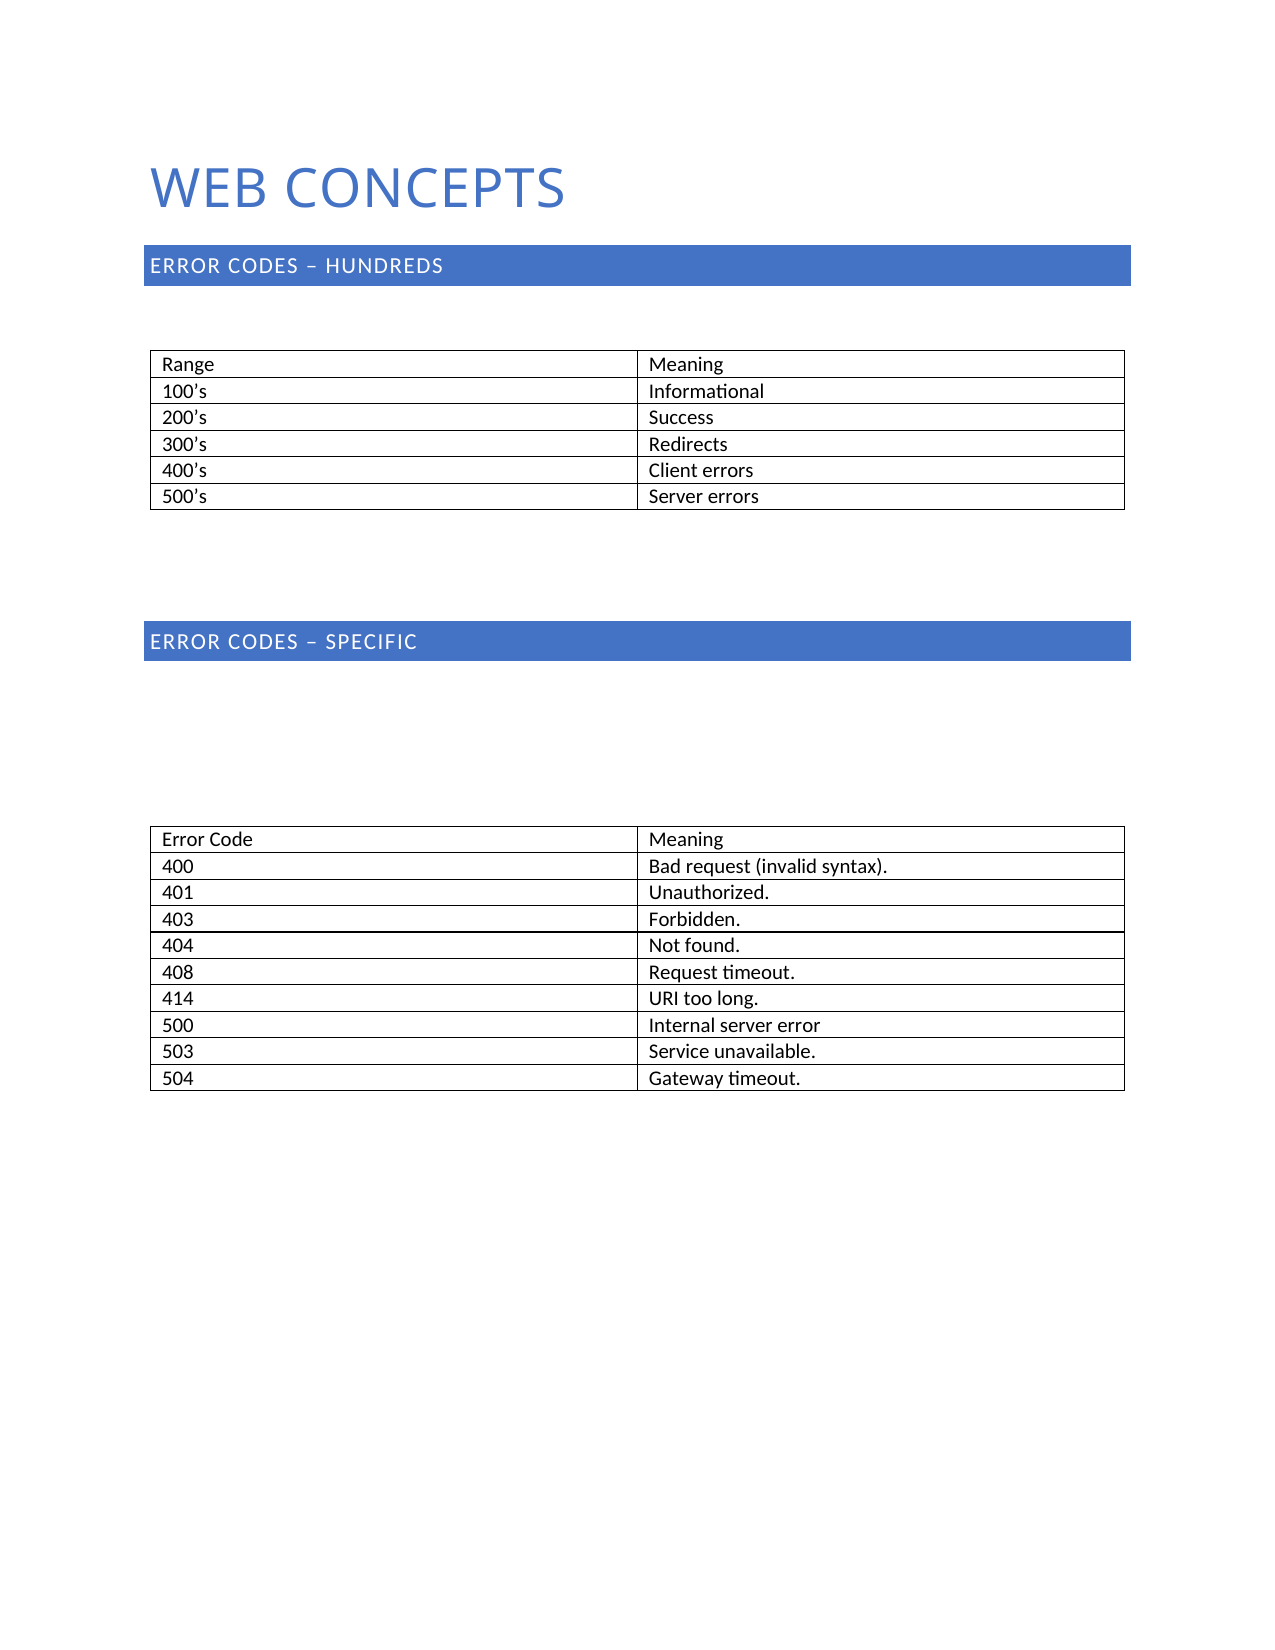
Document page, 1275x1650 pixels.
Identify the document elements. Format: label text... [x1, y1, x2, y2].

table_cell 408 [151, 959, 637, 984]
table_cell Request timeout. [638, 959, 1124, 984]
table_cell 300’s [151, 431, 637, 456]
table_cell Gateway timeout. [638, 1065, 1124, 1090]
table_cell URI too long. [638, 985, 1124, 1011]
table_cell 503 [151, 1038, 637, 1064]
table_cell Service unavailable. [638, 1038, 1124, 1064]
table_cell 200’s [151, 404, 637, 430]
table_cell Internal server error [638, 1012, 1124, 1037]
table_cell Client errors [638, 457, 1124, 483]
table_cell 504 [151, 1065, 637, 1090]
table_cell Bad request (invalid syntax). [638, 853, 1124, 878]
table_cell 400’s [151, 457, 637, 483]
table_header Meaning [638, 351, 1124, 377]
title Web Concepts [150, 150, 1125, 224]
table_cell Unauthorized. [638, 880, 1124, 905]
table_cell 403 [151, 906, 637, 931]
table_cell 500 [151, 1012, 637, 1037]
table_cell Success [638, 404, 1124, 430]
table_cell 414 [151, 985, 637, 1011]
table_cell 404 [151, 933, 637, 958]
table_header Meaning [638, 827, 1124, 852]
table_cell 500’s [151, 484, 637, 509]
table_cell Redirects [638, 431, 1124, 456]
table_cell Not found. [638, 933, 1124, 958]
table_cell 100’s [151, 378, 637, 403]
table_header Error Code [151, 827, 637, 852]
subtitle Error Codes – Specific [150, 627, 1125, 655]
table_cell Forbidden. [638, 906, 1124, 931]
table_header Range [151, 351, 637, 377]
subtitle Error Codes – Hundreds [150, 251, 1125, 279]
table_cell Server errors [638, 484, 1124, 509]
table_cell 400 [151, 853, 637, 878]
table_cell 401 [151, 880, 637, 905]
table_cell Informational [638, 378, 1124, 403]
